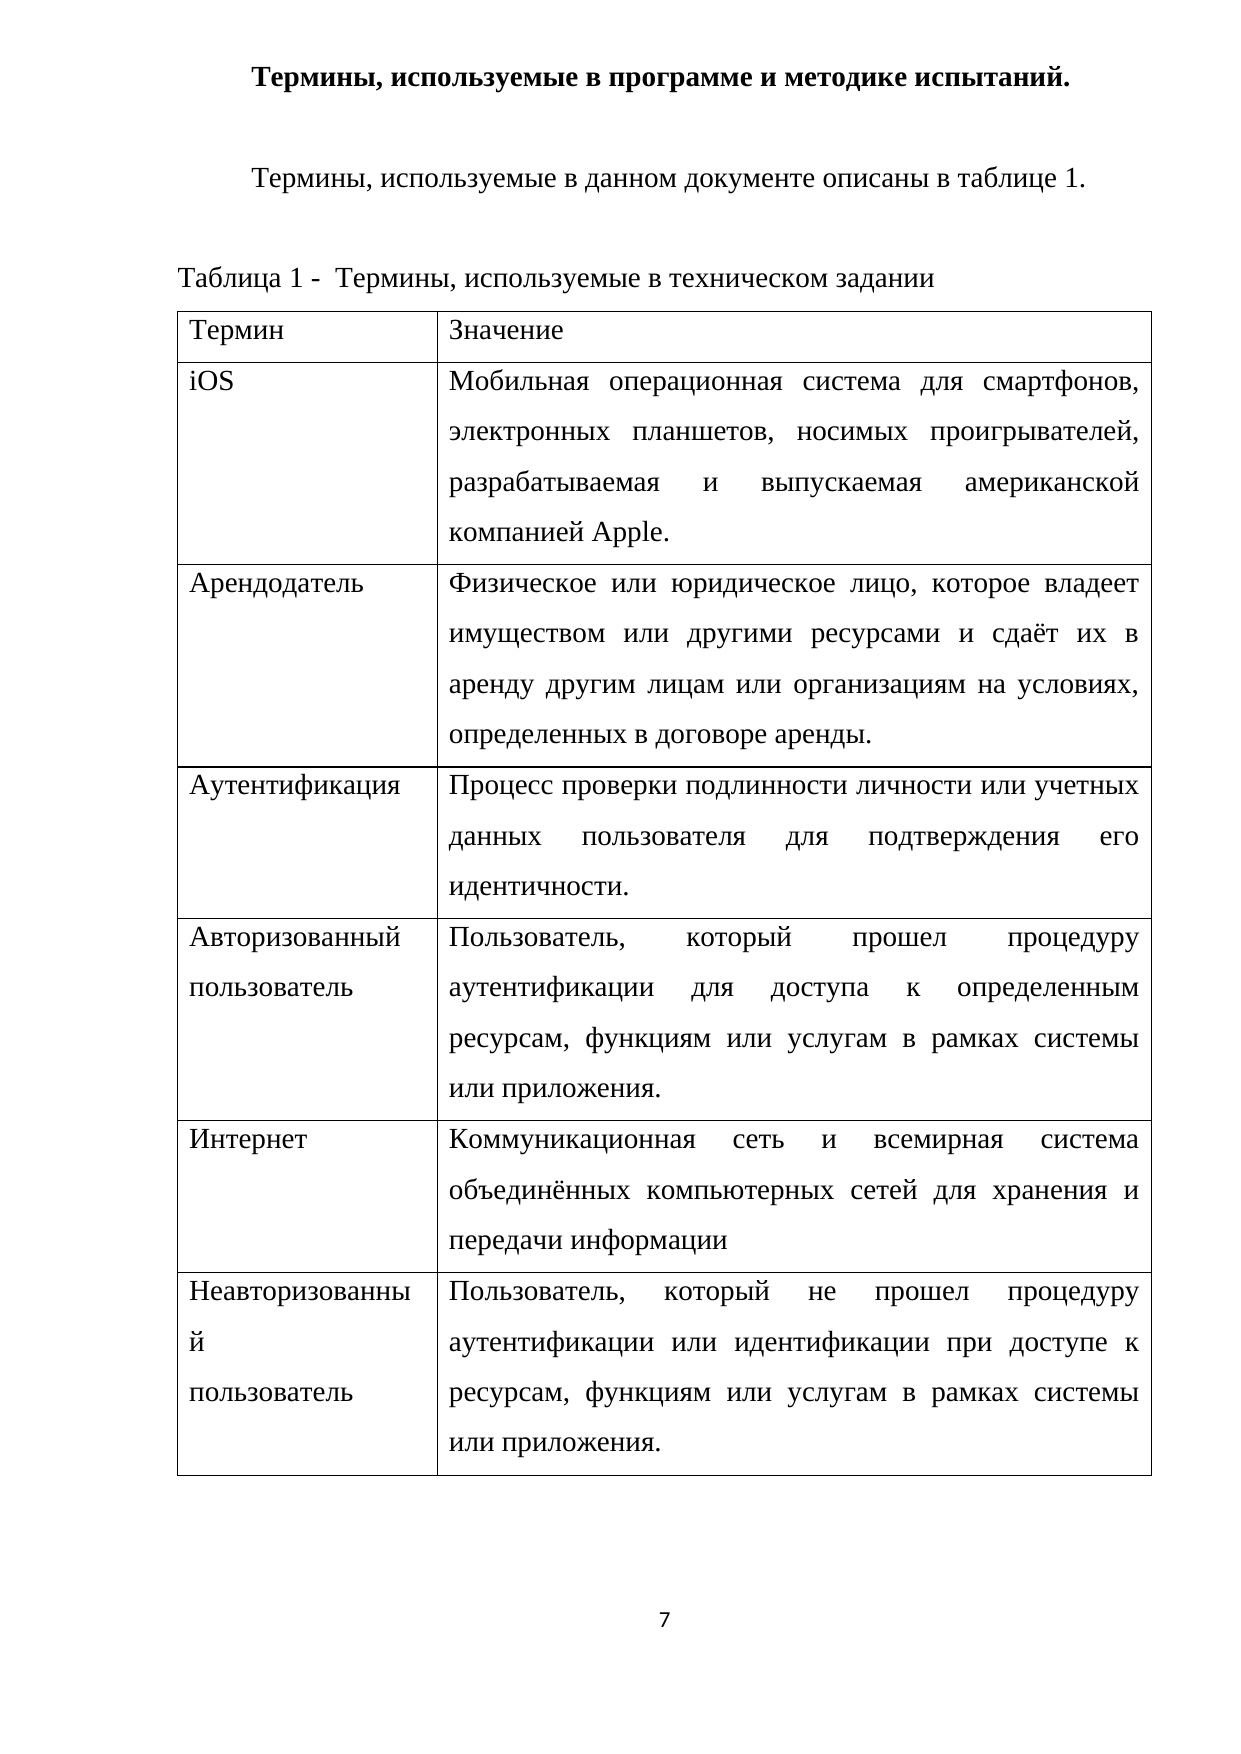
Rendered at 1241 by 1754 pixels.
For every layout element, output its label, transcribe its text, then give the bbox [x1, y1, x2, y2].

text Термины, используемые в техническом задании [177, 260, 1152, 294]
list Термины, используемые в программе и методике испытаний. [251, 59, 1152, 93]
table_cell Коммуникационная сеть и всемирная система объединённых компьютерных сетей для хранения и передачи информации [438, 1121, 1151, 1272]
text Термины, используемые в данном документе описаны в таблице 1. [177, 160, 1152, 193]
table_header Значение [438, 312, 1151, 362]
table_cell Неавторизованный пользователь [178, 1273, 437, 1474]
table_cell Арендодатель [178, 565, 437, 766]
table_cell Процесс проверки подлинности личности или учетных данных пользователя для подтверждения его идентичности. [438, 768, 1151, 918]
table_cell Пользователь, который не прошел процедуру аутентификации или идентификации при доступе к ресурсам, функциям или услугам в рамках системы или приложения. [438, 1273, 1151, 1474]
table_cell Аутентификация [178, 768, 437, 918]
table_cell Физическое или юридическое лицо, которое владеет имуществом или другими ресурсами и сдаёт их в аренду другим лицам или организациям на условиях, определенных в договоре аренды. [438, 565, 1151, 766]
table_header Термин [178, 312, 437, 362]
table_cell Авторизованный пользователь [178, 919, 437, 1120]
table_cell iOS [178, 363, 437, 564]
table_cell Мобильная операционная система для смартфонов, электронных планшетов, носимых проигрывателей, разрабатываемая и выпускаемая американской компанией Apple. [438, 363, 1151, 564]
table_cell Пользователь, который прошел процедуру аутентификации для доступа к определенным ресурсам, функциям или услугам в рамках системы или приложения. [438, 919, 1151, 1120]
table_cell Интернет [178, 1121, 437, 1272]
